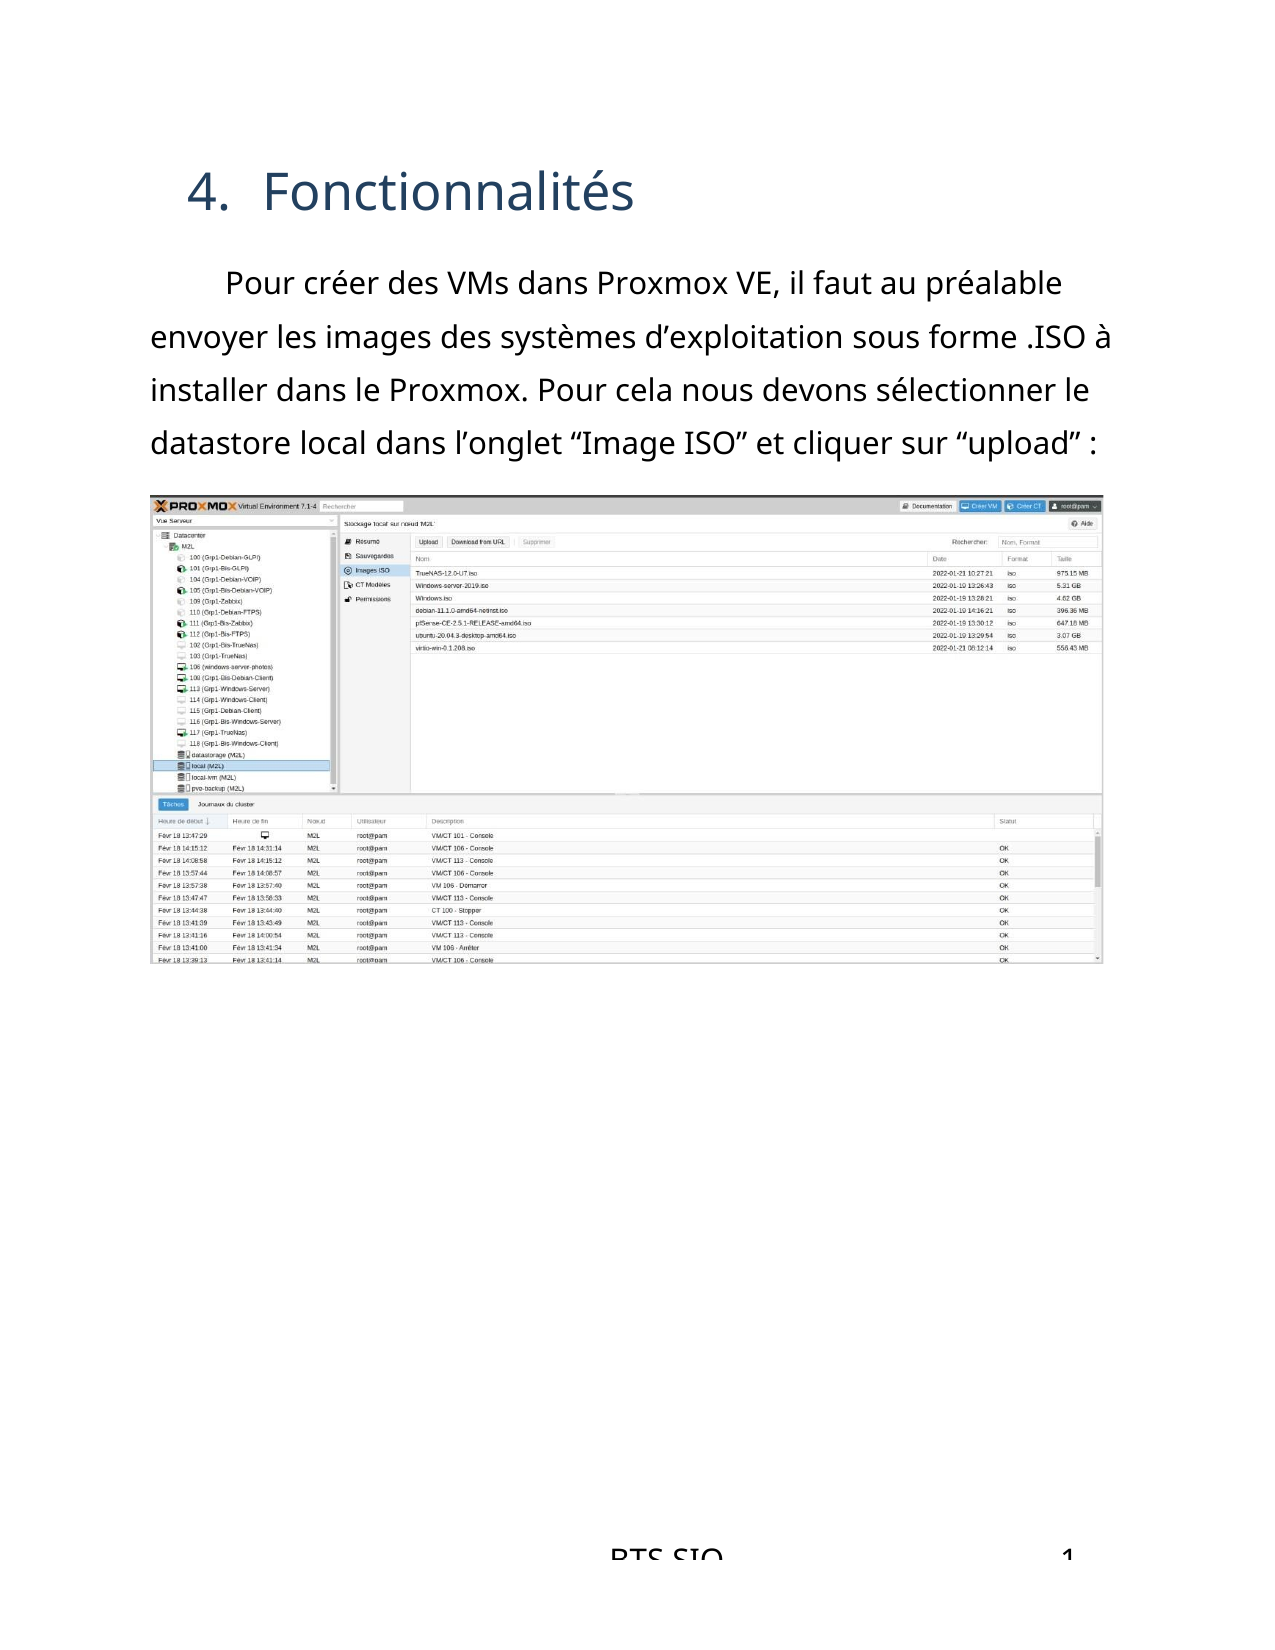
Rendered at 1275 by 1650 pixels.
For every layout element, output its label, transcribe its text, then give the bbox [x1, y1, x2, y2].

picture [150, 495, 1104, 964]
subtitle Fonctionnalités [187, 154, 1144, 225]
text Pour créer des VMs dans Proxmox VE, il faut au préalable envoyer les images des systèmes d’exploitation sous forme .ISO à installer dans le Proxmox. Pour cela nous devons sélectionner le datastore local dans l’onglet “Image ISO” et cliquer sur “upload” : [150, 261, 1125, 464]
